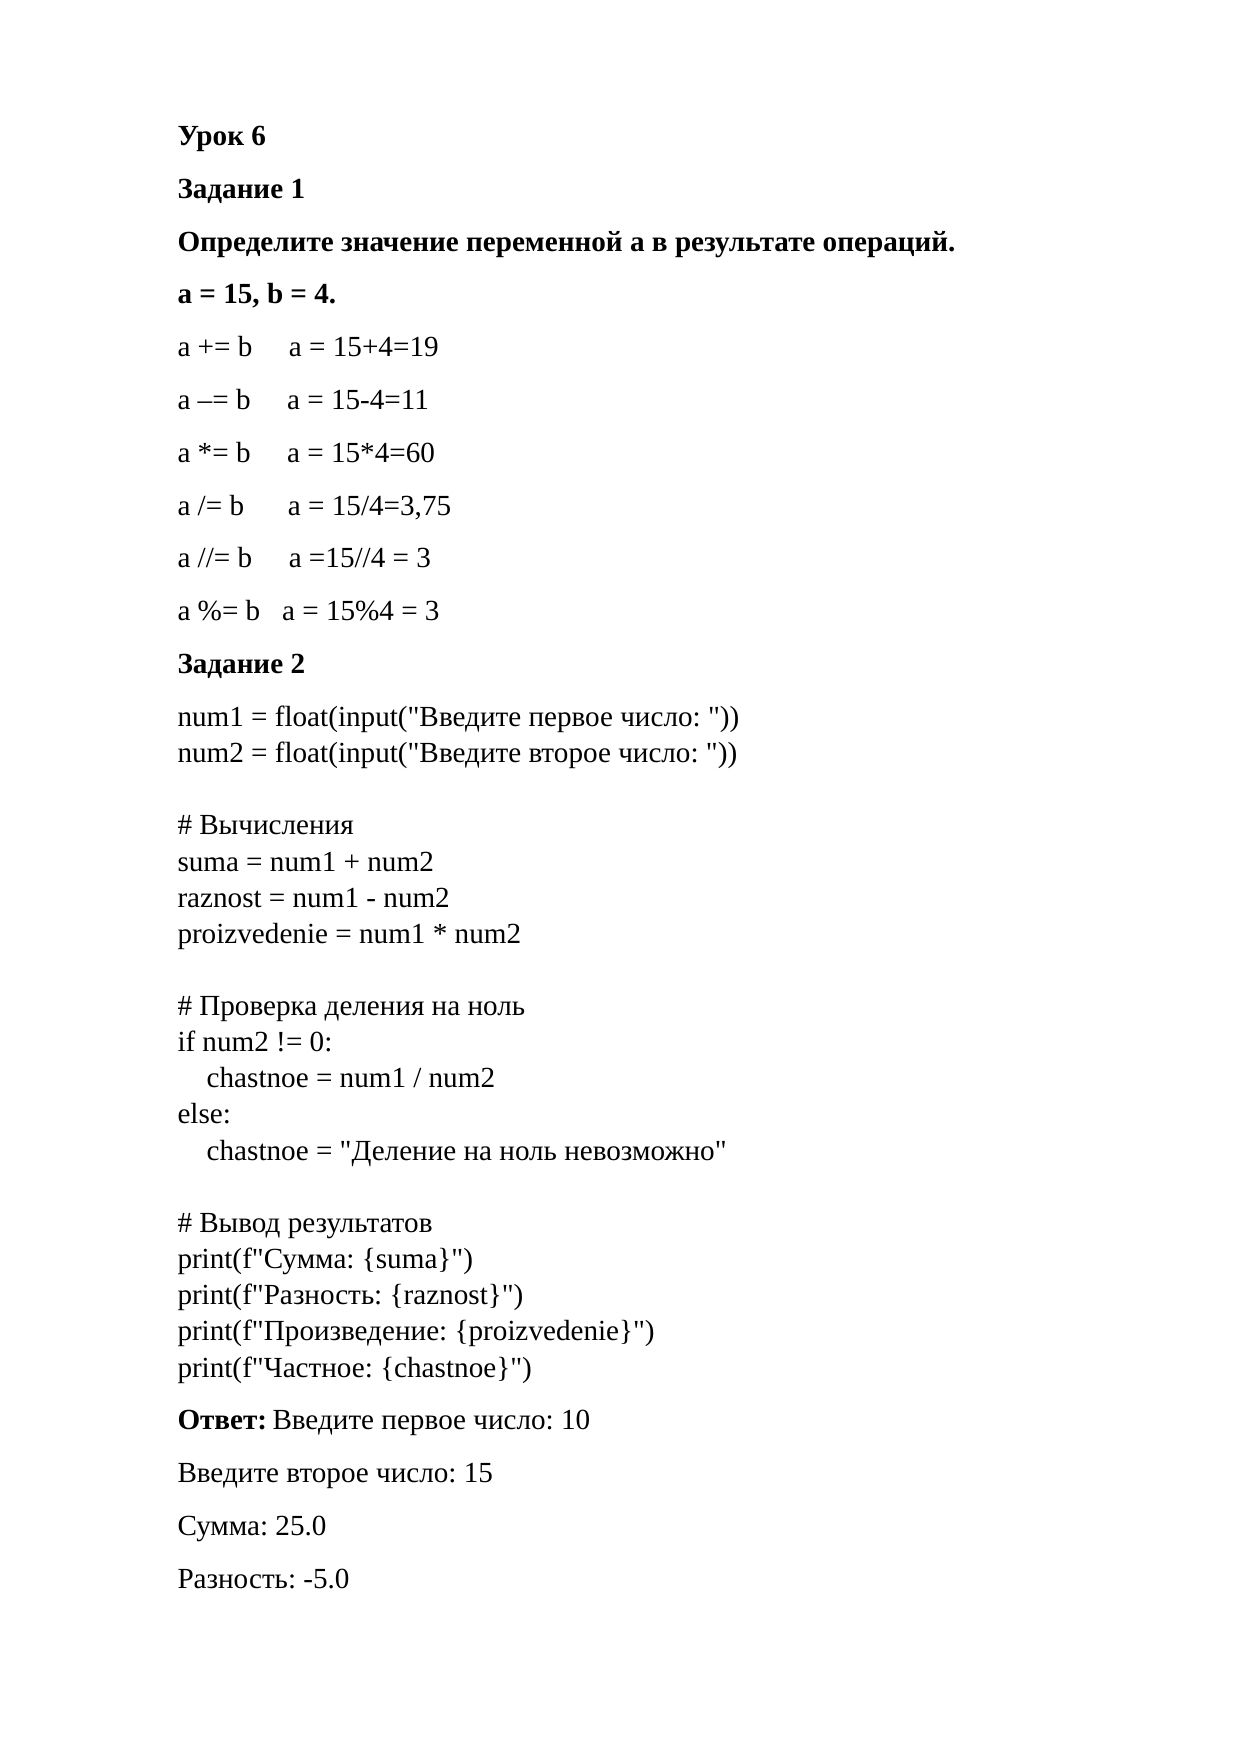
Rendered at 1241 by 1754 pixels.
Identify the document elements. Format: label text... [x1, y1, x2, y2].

text a *= b a = 15*4=60 [177, 435, 1152, 468]
text Сумма: 25.0 [177, 1508, 1152, 1542]
text Введите второе число: 15 [177, 1455, 1152, 1489]
text Задание 1 [177, 171, 1152, 204]
text Ответ: Введите первое число: 10 [177, 1402, 1152, 1436]
text a = 15, b = 4. [177, 277, 1152, 310]
text a –= b a = 15-4=11 [177, 382, 1152, 416]
text a += b a = 15+4=19 [177, 329, 1152, 363]
text a /= b a = 15/4=3,75 [177, 488, 1152, 521]
text a %= b a = 15%4 = 3 [177, 593, 1152, 627]
text Урок 6 [177, 118, 1152, 152]
text num1 = float(input("Введите первое число: ")) num2 = float(input("Введите второе число: ")) # Вычисления suma = num1 + num2 raznost = num1 - num2 proizvedenie = num1 * num2 # Проверка деления на ноль if num2 != 0: chastnoe = num1 / num2 else: chastnoe = "Деление на ноль невозможно" # Вывод результатов print(f"Сумма: {suma}") print(f"Разность: {raznost}") print(f"Произведение: {proizvedenie}") print(f"Частное: {chastnoe}") [177, 699, 1152, 1383]
text Задание 2 [177, 646, 1152, 680]
text Разность: -5.0 [177, 1561, 1152, 1594]
text Определите значение переменной а в результате операций. [177, 224, 1152, 257]
text a //= b a =15//4 = 3 [177, 541, 1152, 574]
